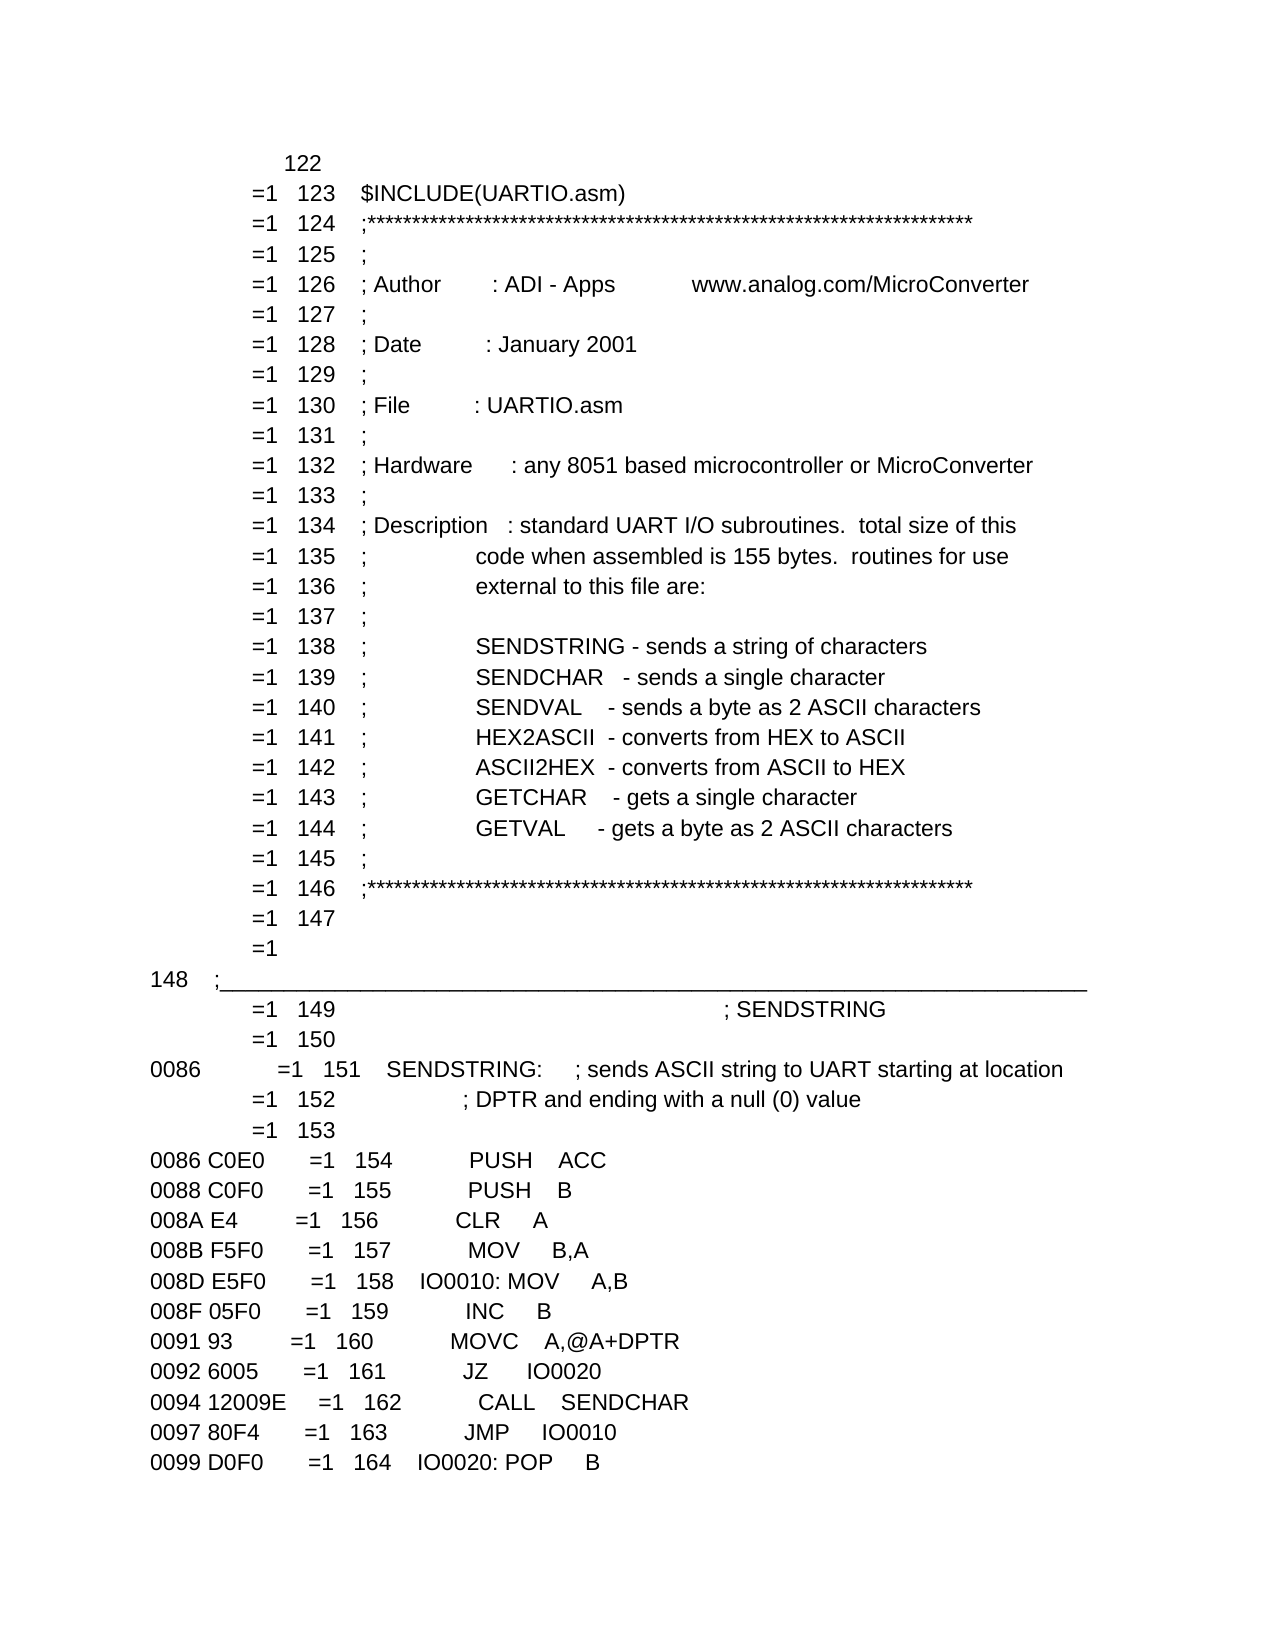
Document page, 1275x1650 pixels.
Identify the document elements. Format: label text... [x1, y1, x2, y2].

text =1 146 ;******************************************************************** [150, 875, 1125, 901]
text =1 139 ; SENDCHAR - sends a single character [150, 663, 1125, 690]
text 0094 12009E =1 162 CALL SENDCHAR [150, 1388, 1125, 1415]
text =1 136 ; external to this file are: [150, 573, 1125, 599]
text =1 131 ; [150, 422, 1125, 448]
text 0091 93 =1 160 MOVC A,@A+DPTR [150, 1328, 1125, 1354]
text =1 132 ; Hardware : any 8051 based microcontroller or MicroConverter [150, 452, 1125, 478]
text 008A E4 =1 156 CLR A [150, 1207, 1125, 1234]
text 0086 C0E0 =1 154 PUSH ACC [150, 1147, 1125, 1173]
text =1 137 ; [150, 603, 1125, 629]
text =1 125 ; [150, 241, 1125, 267]
text 0092 6005 =1 161 JZ IO0020 [150, 1358, 1125, 1385]
text =1 144 ; GETVAL - gets a byte as 2 ASCII characters [150, 814, 1125, 841]
text =1 147 [150, 905, 1125, 932]
text =1 133 ; [150, 482, 1125, 509]
text =1 143 ; GETCHAR - gets a single character [150, 784, 1125, 811]
text 0097 80F4 =1 163 JMP IO0010 [150, 1419, 1125, 1445]
text =1 126 ; Author : ADI - Apps www.analog.com/MicroConverter [150, 271, 1125, 297]
text =1 134 ; Description : standard UART I/O subroutines. total size of this [150, 512, 1125, 539]
text 0088 C0F0 =1 155 PUSH B [150, 1177, 1125, 1203]
text =1 138 ; SENDSTRING - sends a string of characters [150, 633, 1125, 660]
text 122 [150, 150, 1125, 176]
text =1 149 ; SENDSTRING [150, 996, 1125, 1022]
text =1 150 [150, 1026, 1125, 1052]
text =1 152 ; DPTR and ending with a null (0) value [150, 1086, 1125, 1113]
text =1 148 ;____________________________________________________________________ [150, 935, 1125, 992]
text =1 135 ; code when assembled is 155 bytes. routines for use [150, 543, 1125, 569]
text =1 142 ; ASCII2HEX - converts from ASCII to HEX [150, 754, 1125, 781]
text =1 123 $INCLUDE(UARTIO.asm) [150, 180, 1125, 207]
text =1 153 [150, 1117, 1125, 1143]
text =1 140 ; SENDVAL - sends a byte as 2 ASCII characters [150, 694, 1125, 720]
text =1 124 ;******************************************************************** [150, 210, 1125, 237]
text =1 130 ; File : UARTIO.asm [150, 392, 1125, 418]
text =1 128 ; Date : January 2001 [150, 331, 1125, 358]
text 008B F5F0 =1 157 MOV B,A [150, 1237, 1125, 1264]
text 008D E5F0 =1 158 IO0010: MOV A,B [150, 1268, 1125, 1294]
text 0099 D0F0 =1 164 IO0020: POP B [150, 1449, 1125, 1475]
text =1 145 ; [150, 845, 1125, 871]
text 008F 05F0 =1 159 INC B [150, 1298, 1125, 1324]
text 0086 =1 151 SENDSTRING: ; sends ASCII string to UART starting at location [150, 1056, 1125, 1083]
text =1 129 ; [150, 361, 1125, 388]
text =1 141 ; HEX2ASCII - converts from HEX to ASCII [150, 724, 1125, 750]
text =1 127 ; [150, 301, 1125, 327]
